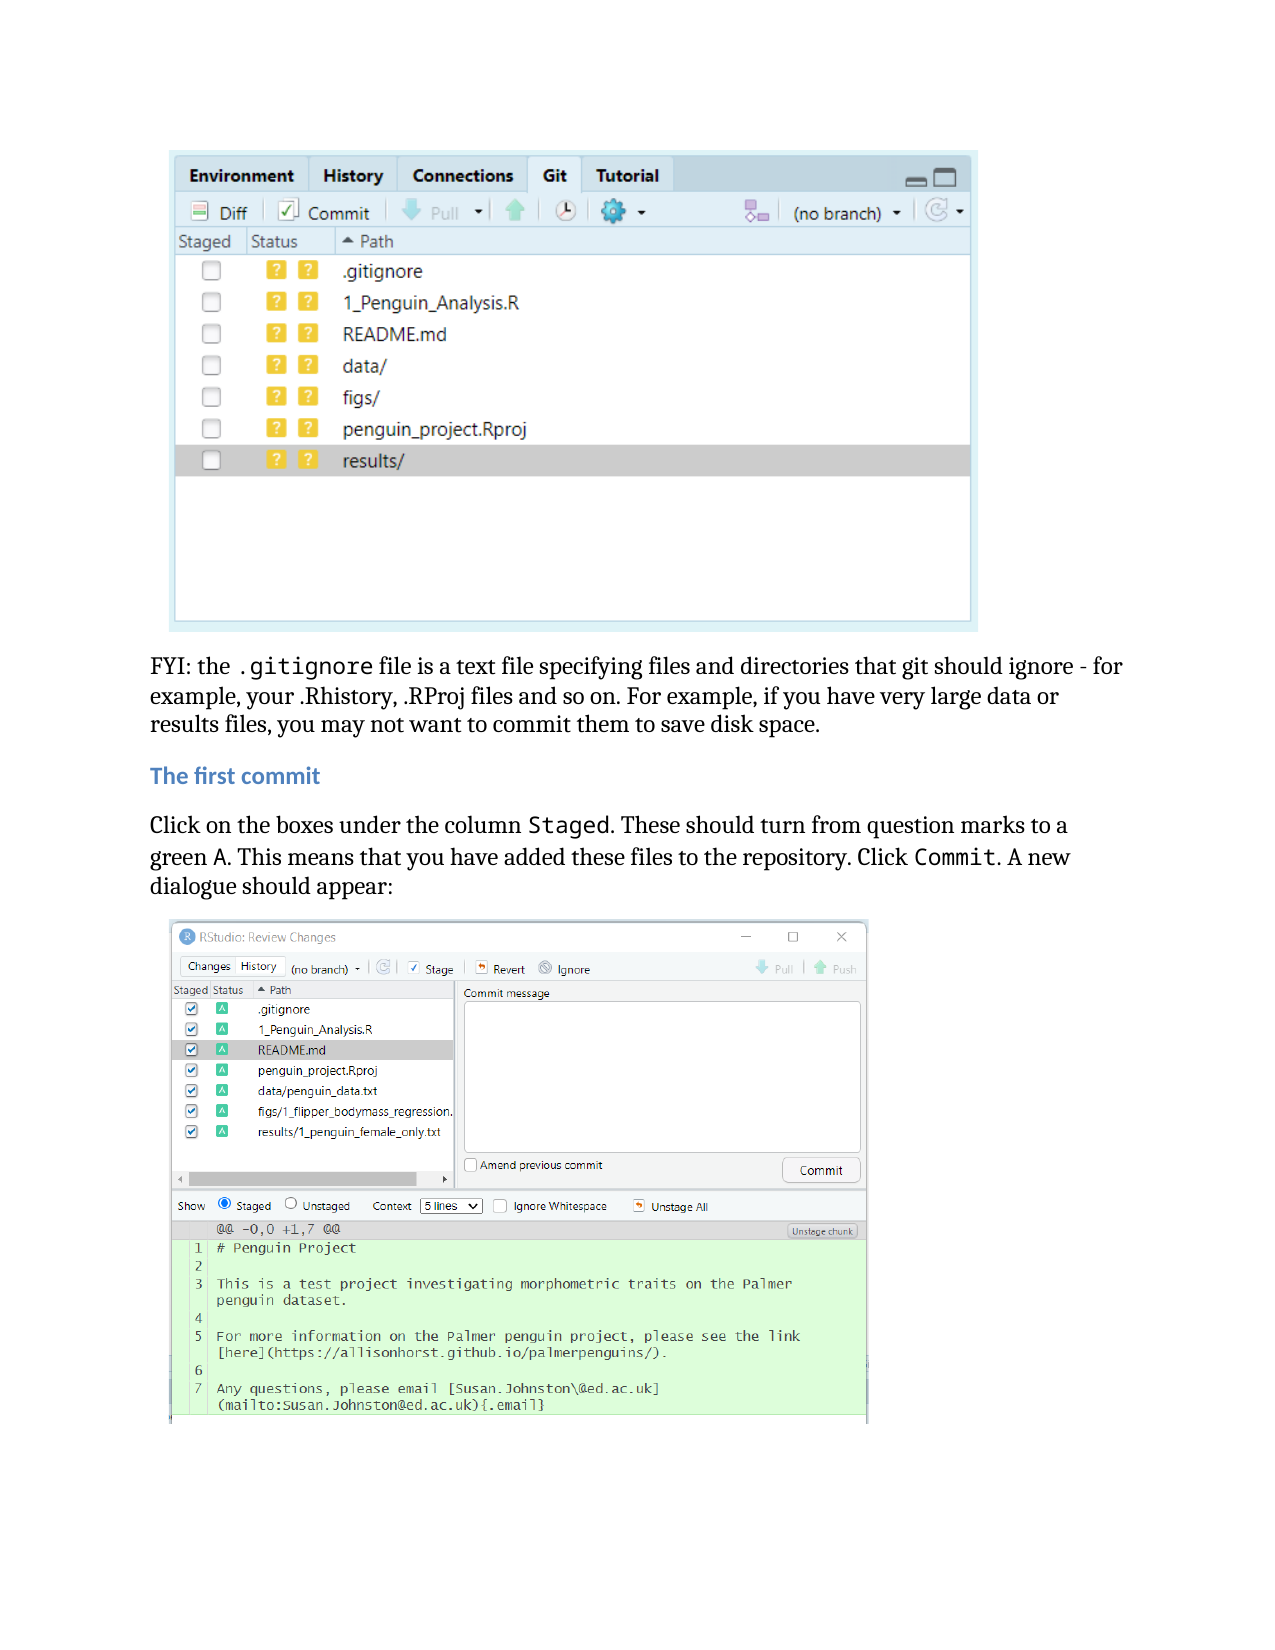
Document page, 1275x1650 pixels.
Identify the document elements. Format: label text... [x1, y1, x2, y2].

picture [168, 919, 869, 1424]
text Click on the boxes under the column Staged. These should turn from question marks to a green A. This means that you have added these files to the repository. Click Commit. A new dialogue should appear: [150, 809, 1125, 900]
subtitle The first commit [150, 760, 1125, 790]
picture [168, 150, 979, 632]
text FYI: the .gitignore file is a text file specifying files and directories that git should ignore - for example, your .Rhistory, .RProj files and so on. For example, if you have very large data or results files, you may not want to commit them to save disk space. [150, 650, 1125, 739]
